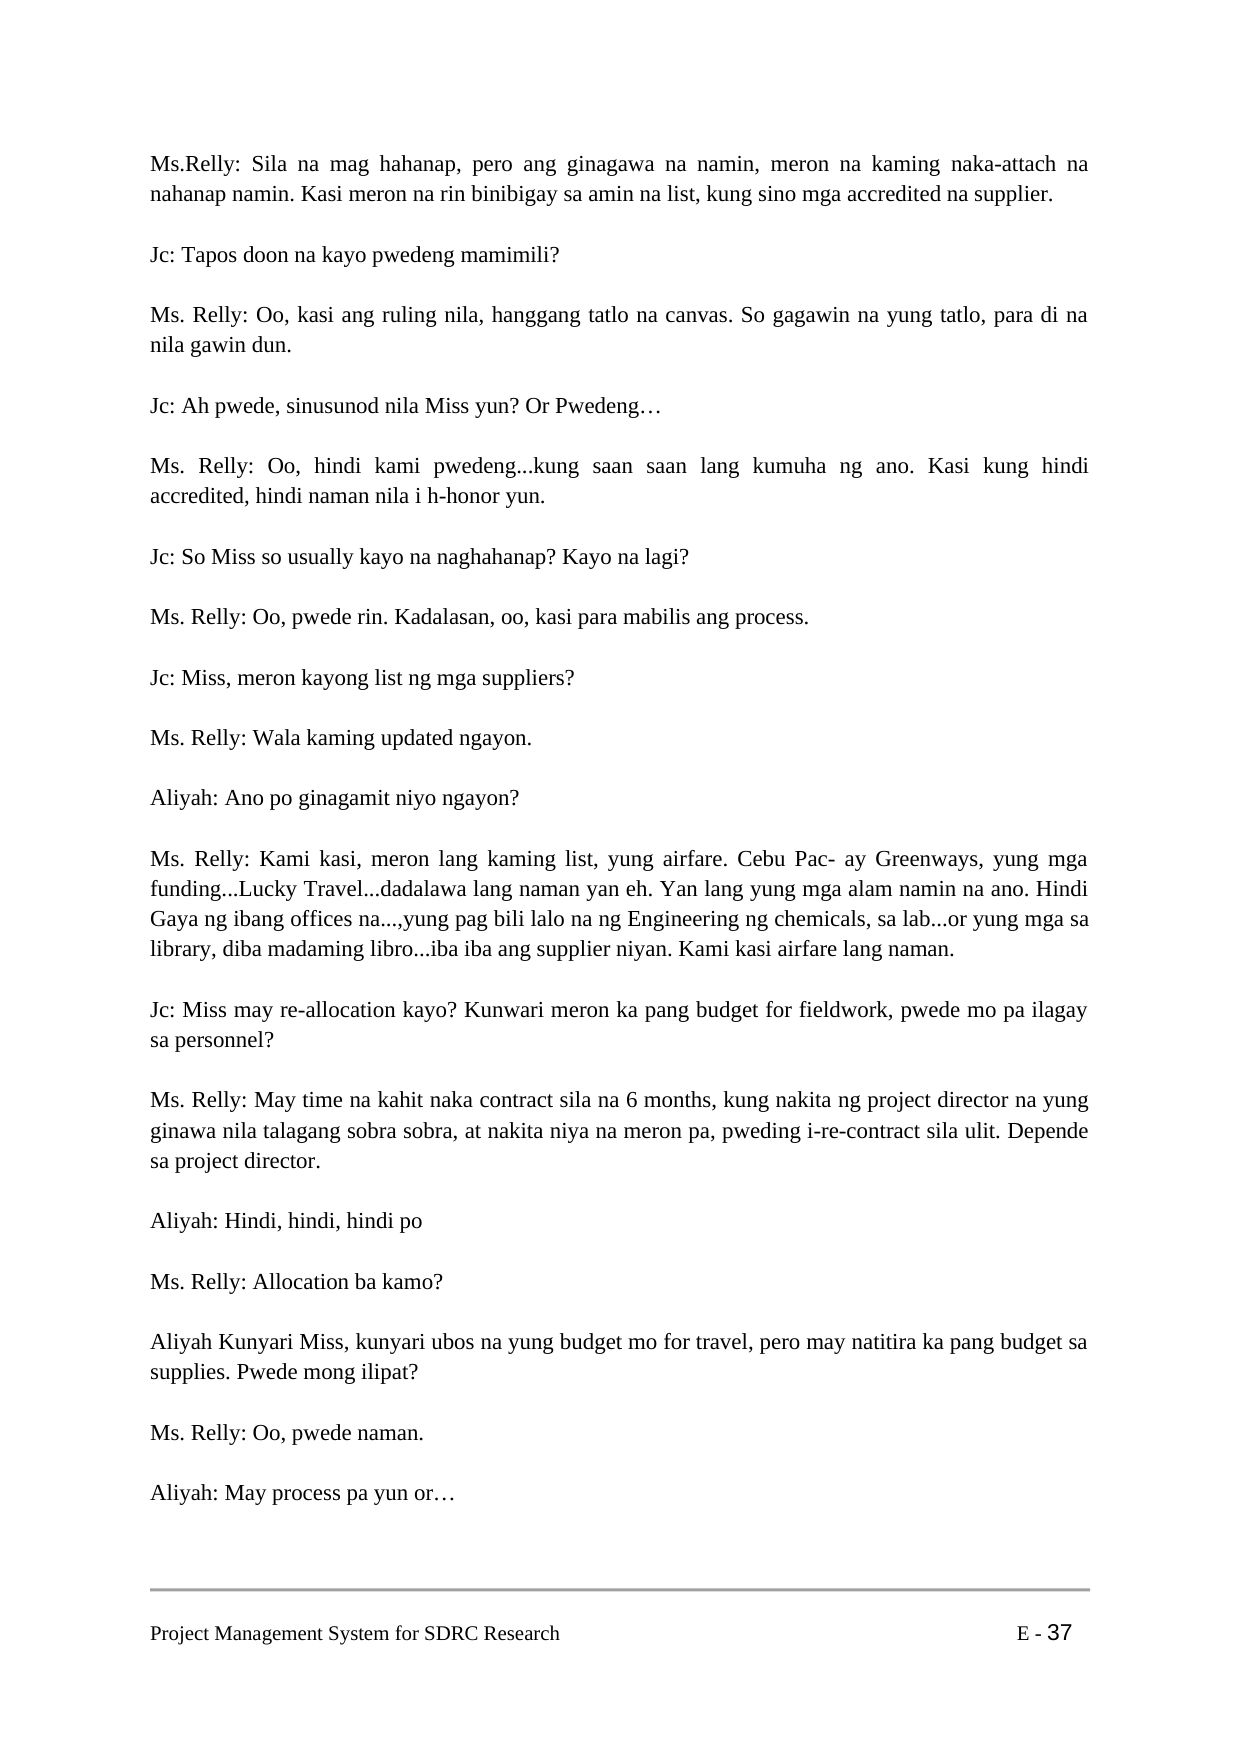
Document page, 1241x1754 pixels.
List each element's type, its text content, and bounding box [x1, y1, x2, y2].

text Aliyah: Hindi, hindi, hindi po [150, 1207, 1090, 1234]
text Aliyah: May process pa yun or… [150, 1479, 1090, 1506]
text Ms.Relly: Sila na mag hahanap, pero ang ginagawa na namin, meron na kaming naka-attach na nahanap namin. Kasi meron na rin binibigay sa amin na list, kung sino mga accredited na supplier. [150, 150, 1090, 207]
text Jc: Tapos doon na kayo pwedeng mamimili? [150, 241, 1090, 267]
text Ms. Relly: Allocation ba kamo? [150, 1268, 1090, 1294]
text Ms. Relly: Wala kaming updated ngayon. [150, 724, 1090, 750]
text Jc: So Miss so usually kayo na naghahanap? Kayo na lagi? [150, 543, 1090, 569]
text Jc: Miss, meron kayong list ng mga suppliers? [150, 663, 1090, 690]
text Ms. Relly: May time na kahit naka contract sila na 6 months, kung nakita ng project director na yung ginawa nila talagang sobra sobra, at nakita niya na meron pa, pweding i-re-contract sila ulit. Depende sa project director. [150, 1086, 1090, 1173]
text Jc: Miss may re-allocation kayo? Kunwari meron ka pang budget for fieldwork, pwede mo pa ilagay sa personnel? [150, 996, 1090, 1052]
text Jc: Ah pwede, sinusunod nila Miss yun? Or Pwedeng… [150, 392, 1090, 418]
text Aliyah Kunyari Miss, kunyari ubos na yung budget mo for travel, pero may natitira ka pang budget sa supplies. Pwede mong ilipat? [150, 1328, 1090, 1385]
text Ms. Relly: Oo, pwede rin. Kadalasan, oo, kasi para mabilis ang process. [150, 603, 1090, 629]
text Ms. Relly: Oo, pwede naman. [150, 1419, 1090, 1445]
text Ms. Relly: Oo, hindi kami pwedeng...kung saan saan lang kumuha ng ano. Kasi kung hindi accredited, hindi naman nila i h-honor yun. [150, 452, 1090, 509]
text Ms. Relly: Oo, kasi ang ruling nila, hanggang tatlo na canvas. So gagawin na yung tatlo, para di na nila gawin dun. [150, 301, 1090, 358]
text Ms. Relly: Kami kasi, meron lang kaming list, yung airfare. Cebu Pac- ay Greenways, yung mga funding...Lucky Travel...dadalawa lang naman yan eh. Yan lang yung mga alam namin na ano. Hindi Gaya ng ibang offices na...,yung pag bili lalo na ng Engineering ng chemicals, sa lab...or yung mga sa library, diba madaming libro...iba iba ang supplier niyan. Kami kasi airfare lang naman. [150, 845, 1090, 962]
text Aliyah: Ano po ginagamit niyo ngayon? [150, 784, 1090, 811]
